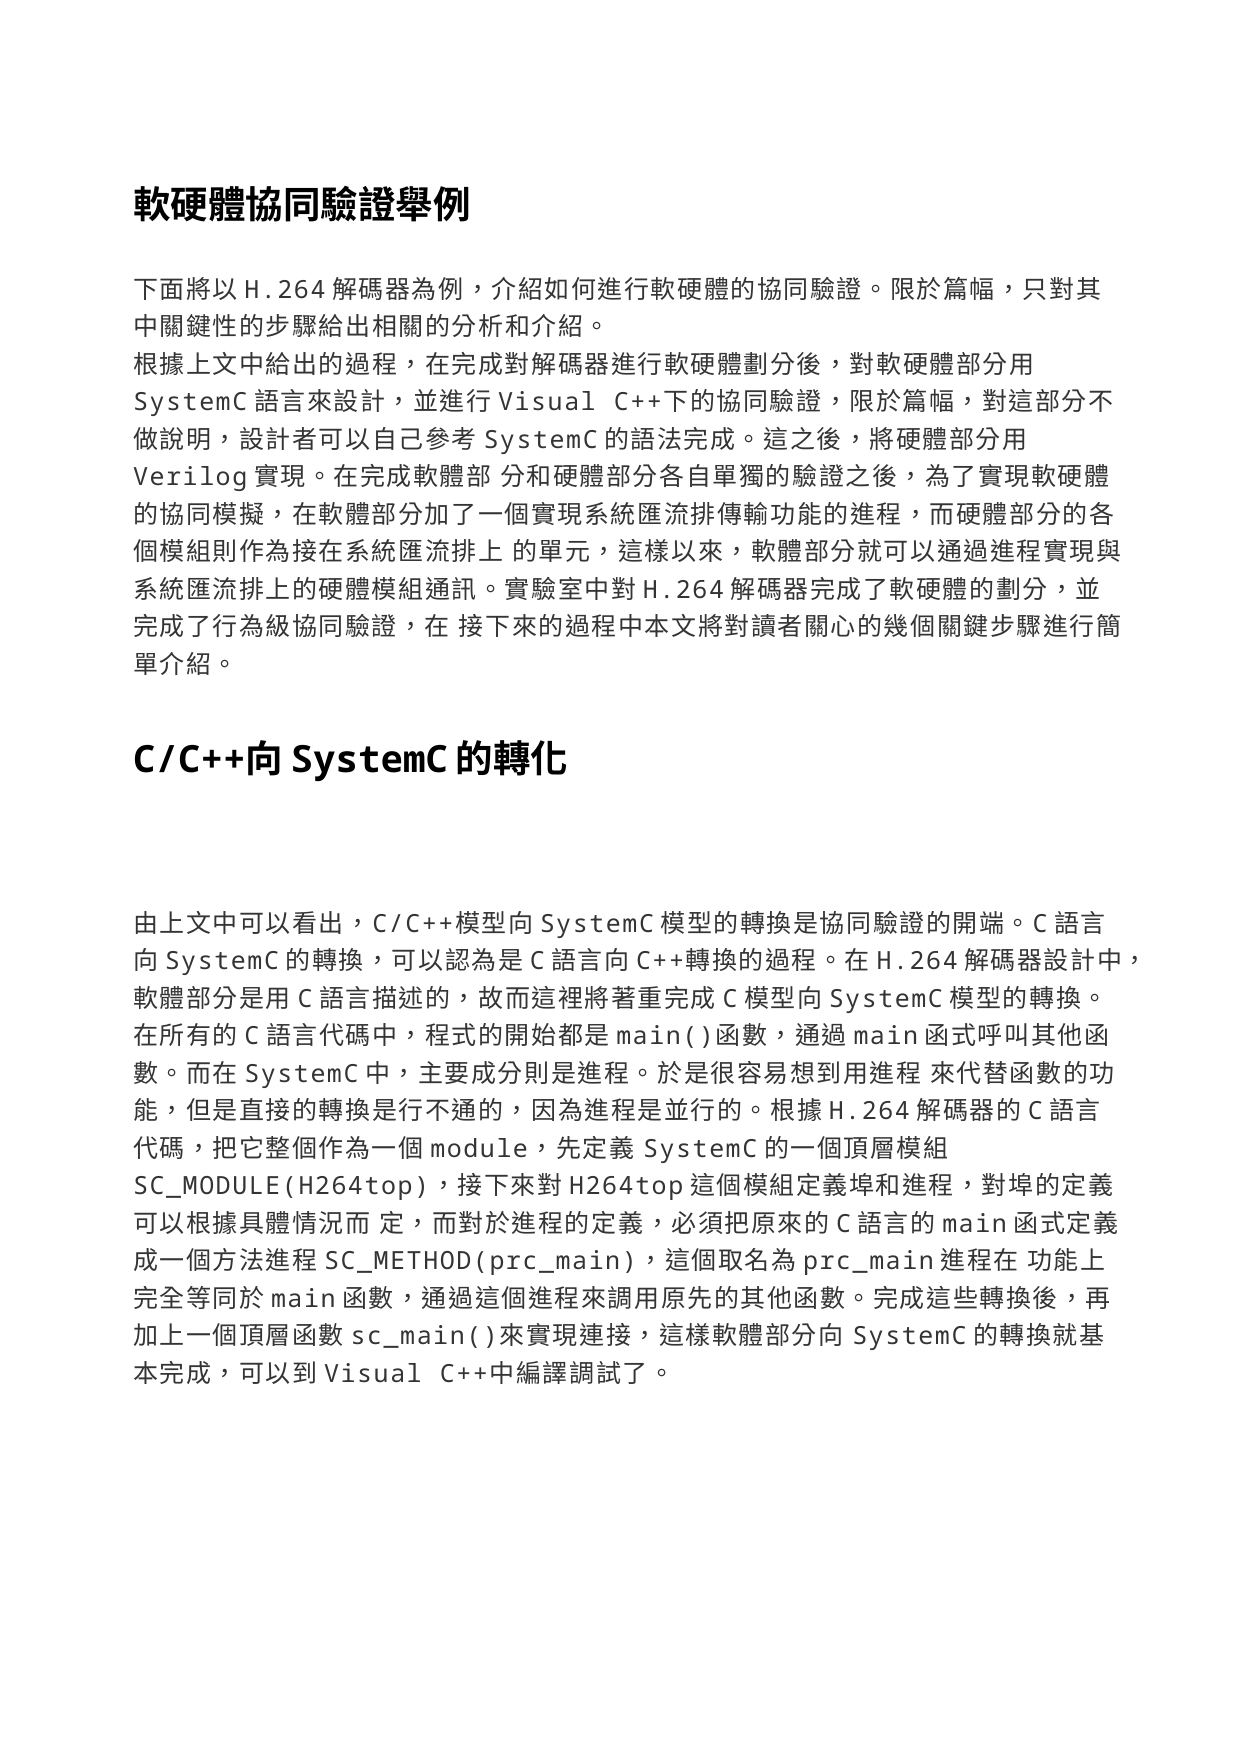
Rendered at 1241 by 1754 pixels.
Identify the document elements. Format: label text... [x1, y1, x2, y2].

text 下面將以H.264解碼器為例，介紹如何進行軟硬體的協同驗證。限於篇幅，只對其中關鍵性的步驟給出相關的分析和介紹。 根據上文中給出的過程，在完成對解碼器進行軟硬體劃分後，對軟硬體部分用SystemC語言來設計，並進行Visual C++下的協同驗證，限於篇幅，對這部分不做說明，設計者可以自己參考SystemC的語法完成。這之後，將硬體部分用Verilog實現。在完成軟體部 分和硬體部分各自單獨的驗證之後，為了實現軟硬體的協同模擬，在軟體部分加了一個實現系統匯流排傳輸功能的進程，而硬體部分的各個模組則作為接在系統匯流排上 的單元，這樣以來，軟體部分就可以通過進程實現與系統匯流排上的硬體模組通訊。實驗室中對H.264解碼器完成了軟硬體的劃分，並完成了行為級協同驗證，在 接下來的過程中本文將對讀者關心的幾個關鍵步驟進行簡單介紹。 [133, 269, 1122, 719]
text 由上文中可以看出，C/C++模型向SystemC模型的轉換是協同驗證的開端。C語言向SystemC的轉換，可以認為是C語言向C++轉換的過程。在H.264解碼器設計中，軟體部分是用C語言描述的，故而這裡將著重完成C模型向SystemC模型的轉換。 在所有的C語言代碼中，程式的開始都是main()函數，通過main函式呼叫其他函數。而在SystemC中，主要成分則是進程。於是很容易想到用進程 來代替函數的功能，但是直接的轉換是行不通的，因為進程是並行的。根據H.264解碼器的C語言代碼，把它整個作為一個module，先定義 SystemC的一個頂層模組SC_MODULE(H264top)，接下來對H264top這個模組定義埠和進程，對埠的定義可以根據具體情況而 定，而對於進程的定義，必須把原來的C語言的main函式定義成一個方法進程SC_METHOD(prc_main)，這個取名為prc_main進程在 功能上完全等同於main函數，通過這個進程來調用原先的其他函數。完成這些轉換後，再加上一個頂層函數sc_main()來實現連接，這樣軟體部分向 SystemC的轉換就基本完成，可以到Visual C++中編譯調試了。 [133, 903, 1122, 1428]
subtitle 軟硬體協同驗證舉例 [133, 164, 1122, 239]
subtitle C/C++向SystemC的轉化 [133, 719, 1122, 794]
